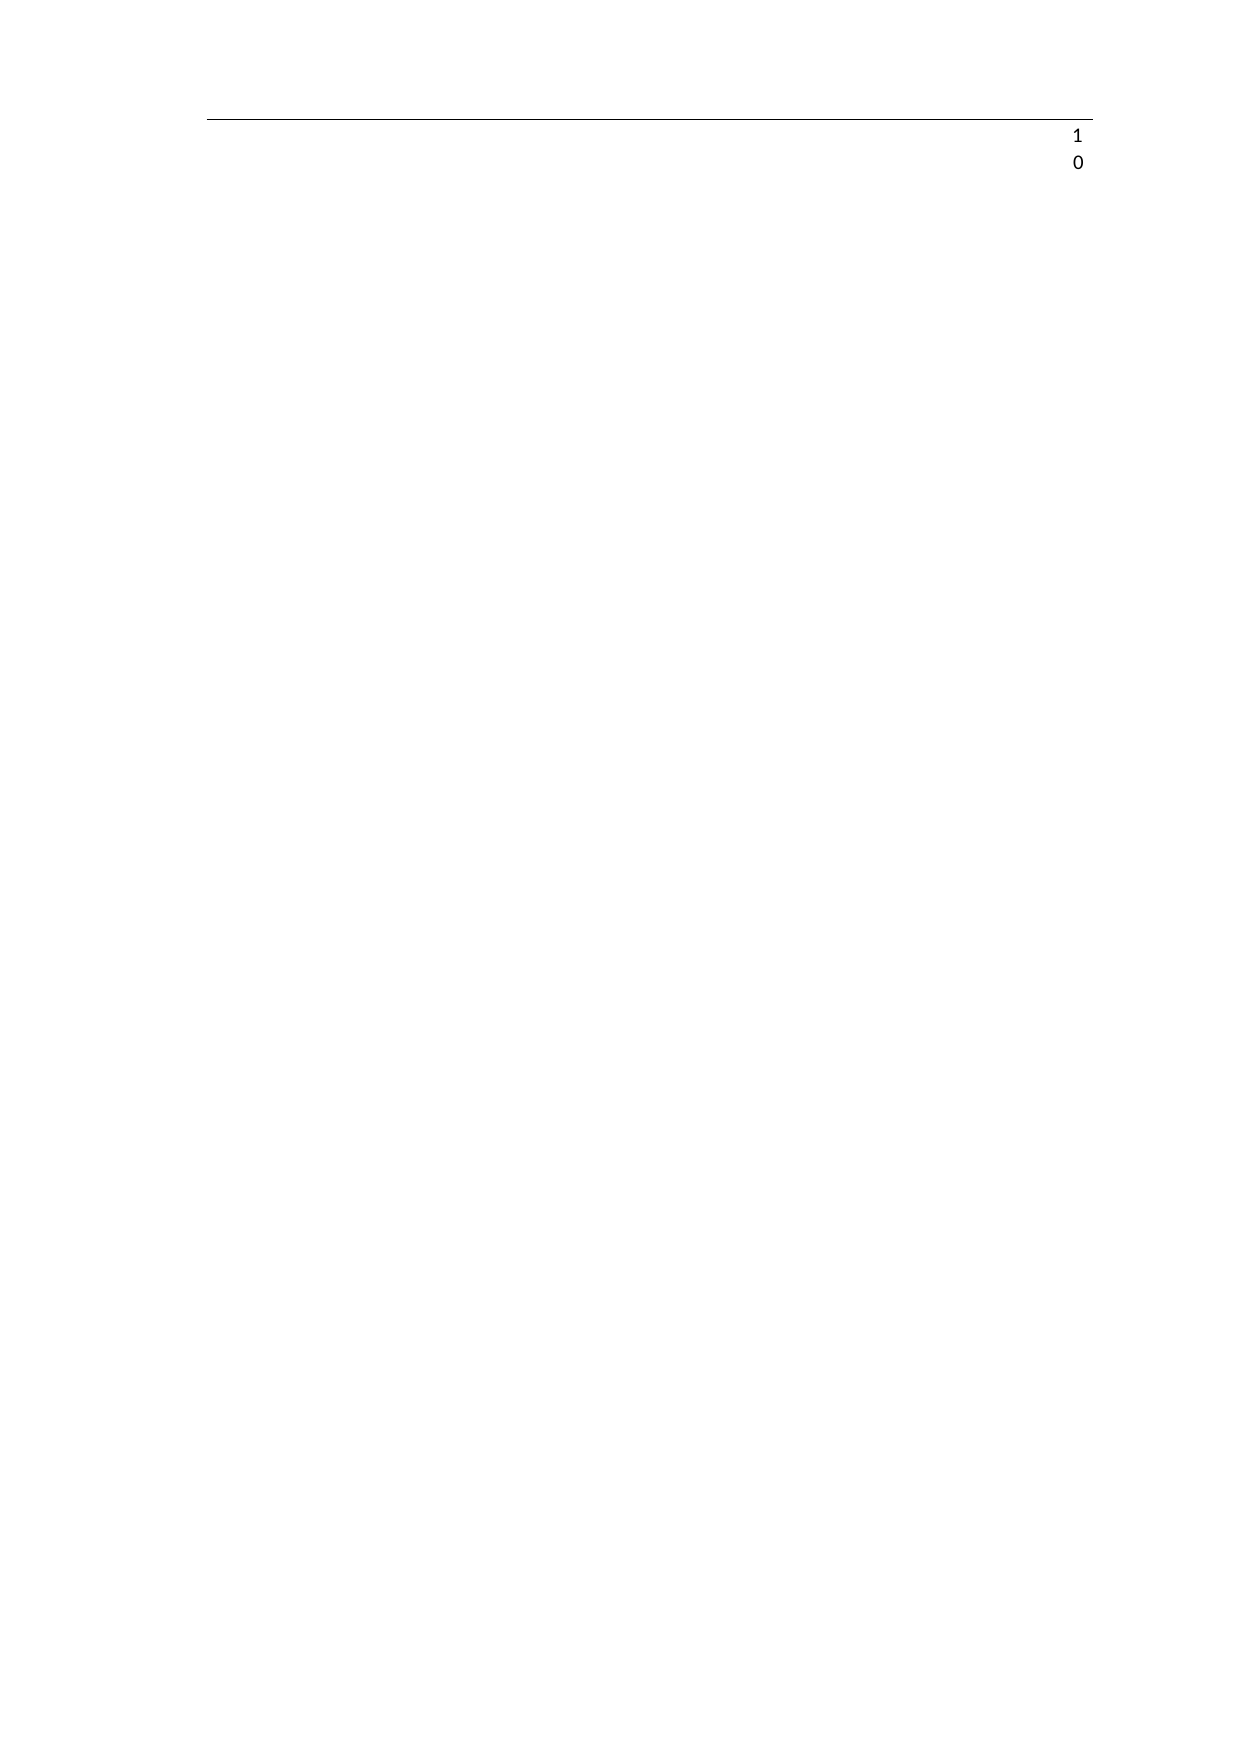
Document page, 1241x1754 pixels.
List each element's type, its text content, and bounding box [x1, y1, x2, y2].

text 10 [1072, 119, 1093, 175]
